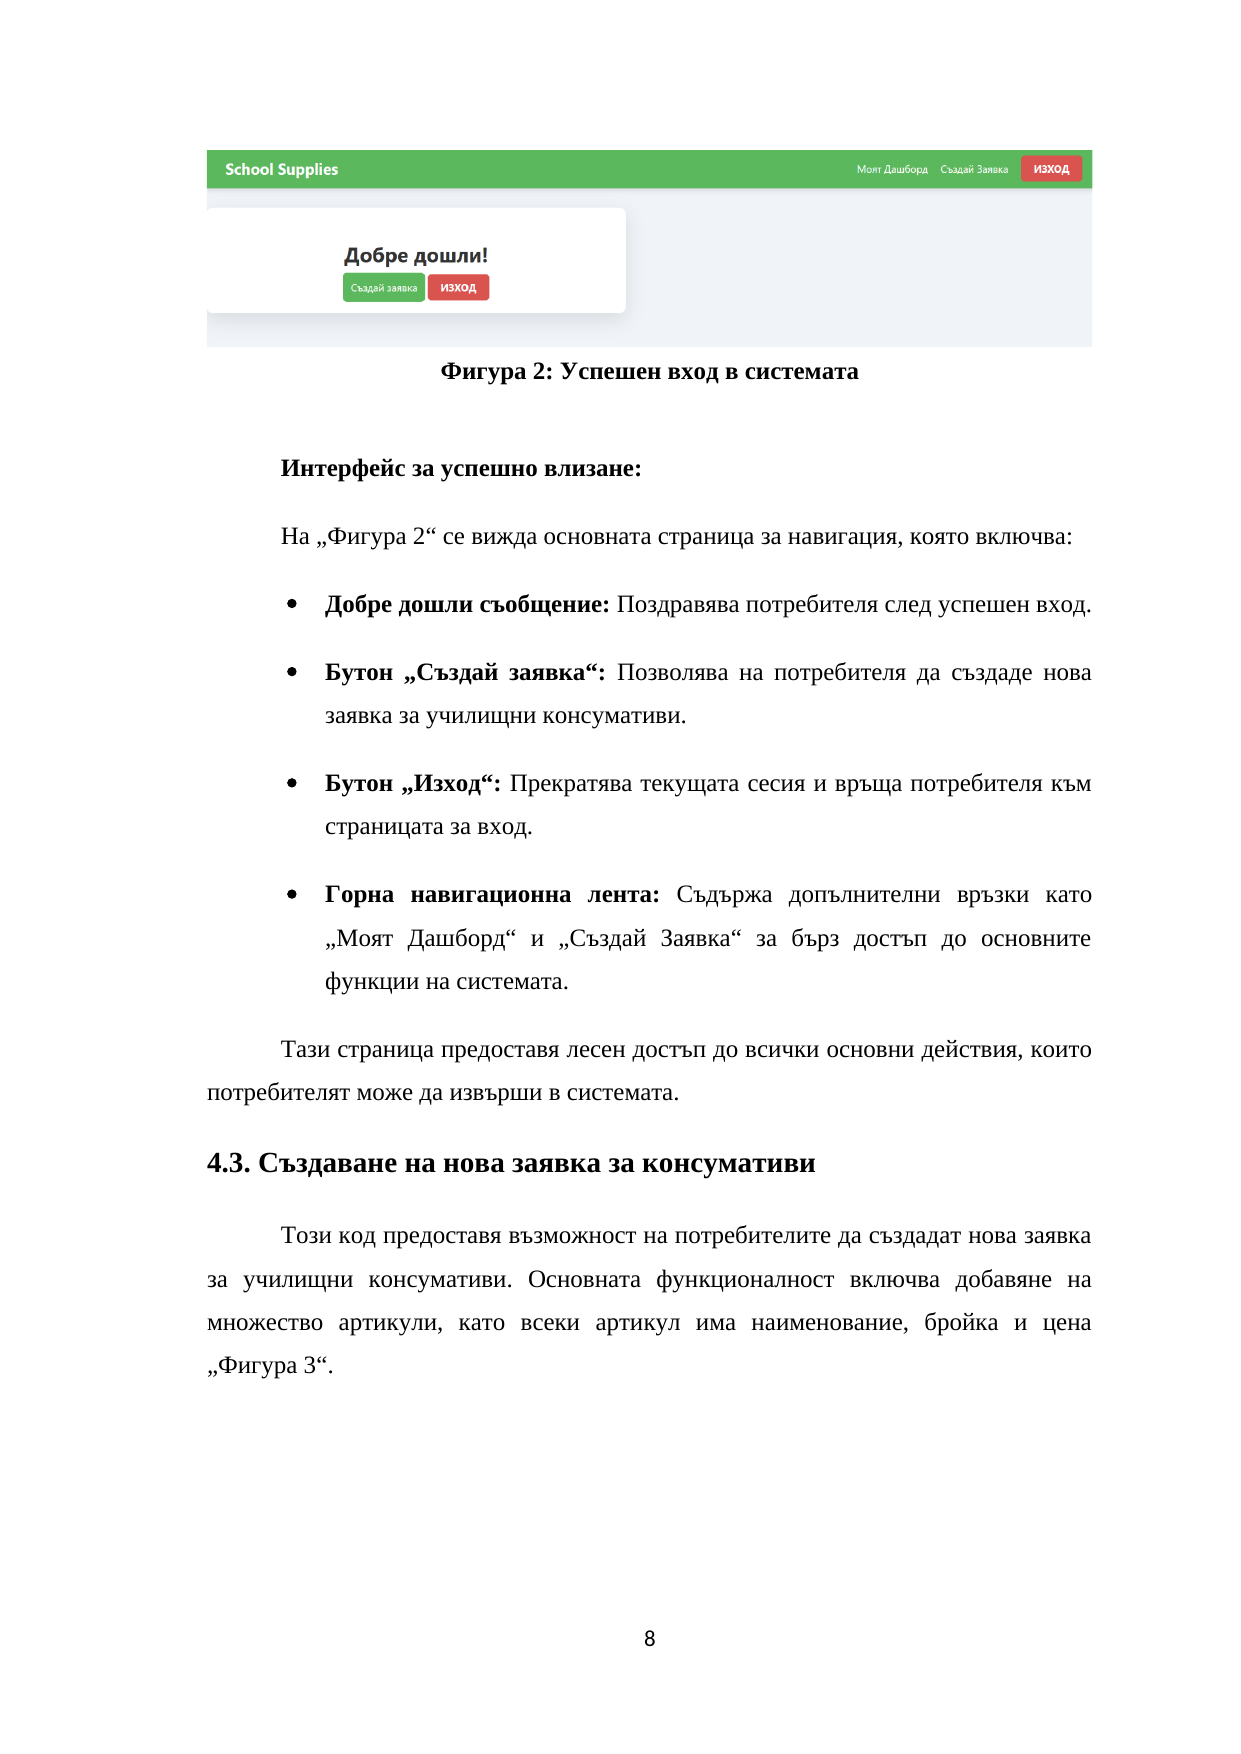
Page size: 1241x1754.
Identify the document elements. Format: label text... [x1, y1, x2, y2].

list Горна навигационна лента: Съдържа допълнителни връзки като „Моят Дашборд“ и „Създай Заявка“ за бърз достъп до основните функции на системата. [287, 879, 1092, 994]
text Интерфейс за успешно влизане: [207, 453, 1092, 481]
list Бутон „Създай заявка“: Позволява на потребителя да създаде нова заявка за училищни консумативи. [287, 657, 1092, 729]
list Добре дошли съобщение: Поздравява потребителя след успешен вход. [287, 589, 1092, 618]
picture [206, 150, 1093, 347]
text Тази страница предоставя лесен достъп до всички основни действия, които потребителят може да извърши в системата. [207, 1034, 1092, 1106]
list Бутон „Изход“: Прекратява текущата сесия и връща потребителя към страницата за вход. [287, 768, 1092, 840]
subtitle 4.3. Създаване на нова заявка за консумативи [207, 1145, 1092, 1179]
